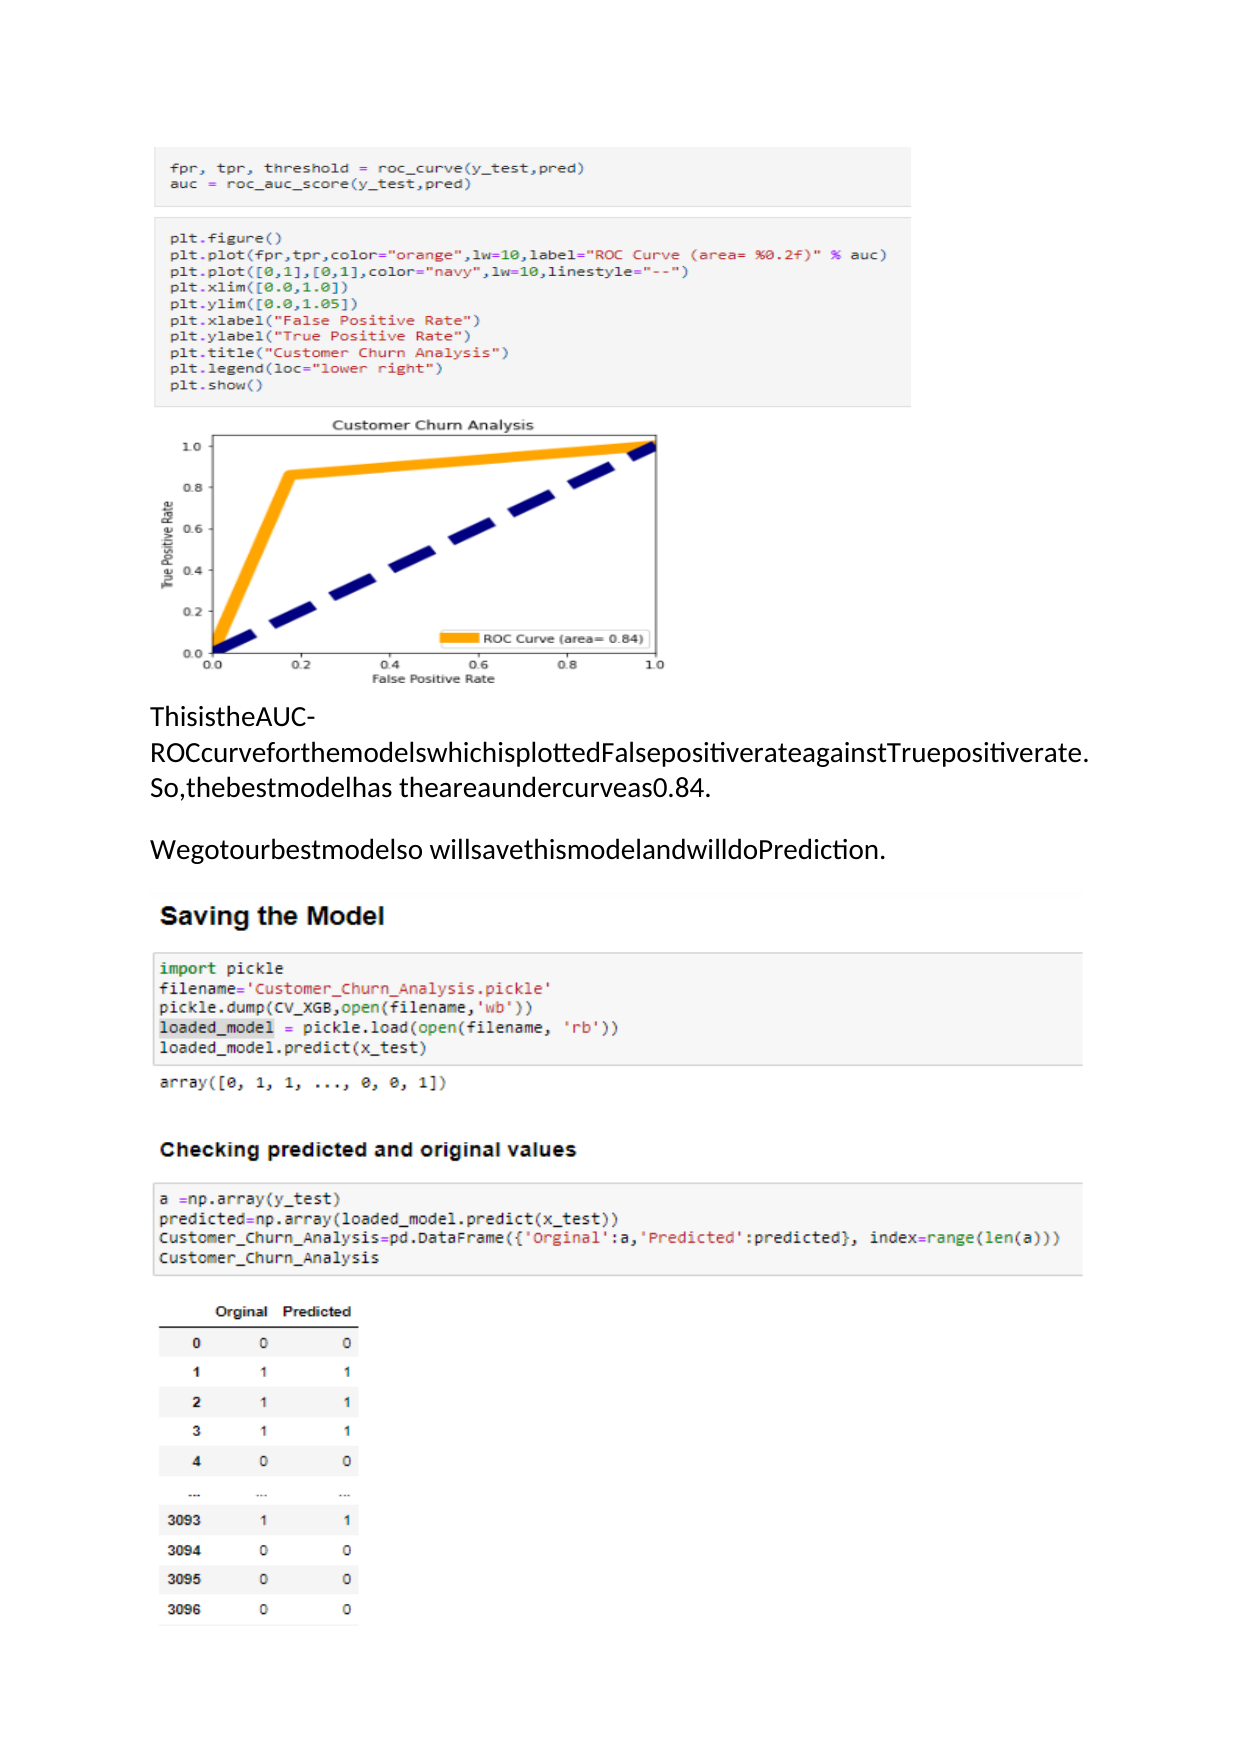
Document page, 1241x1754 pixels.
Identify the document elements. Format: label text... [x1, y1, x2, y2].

text Wegotourbestmodelso willsavethismodelandwilldoPrediction. [150, 831, 1173, 867]
text ThisistheAUC-ROCcurveforthemodelswhichisplottedFalsepositiverateagainstTruepositiverate. So,thebestmodelhas theareaundercurveas0.84. [150, 698, 1126, 805]
picture [154, 147, 912, 683]
picture [150, 892, 1083, 1626]
